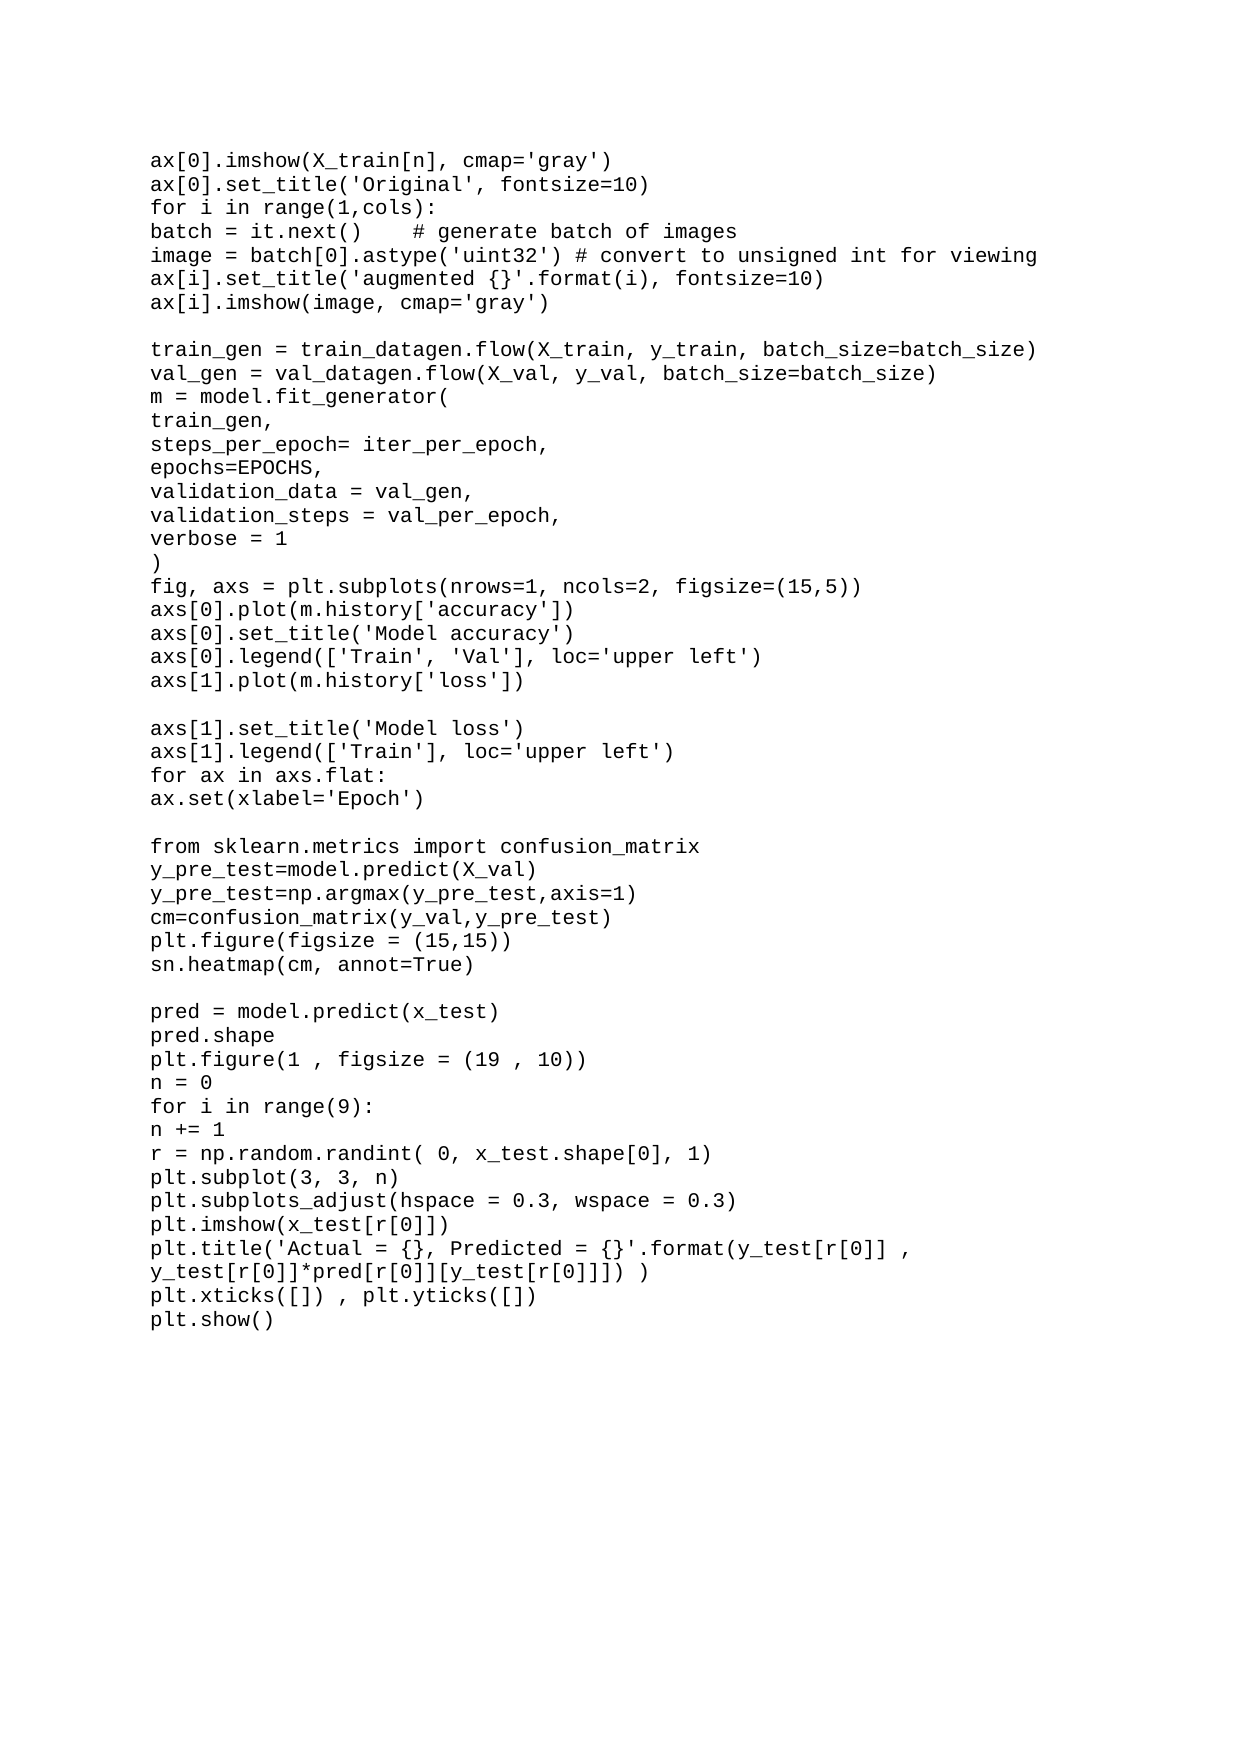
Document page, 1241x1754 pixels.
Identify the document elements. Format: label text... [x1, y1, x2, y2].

text axs[1].plot(m.history['loss']) [150, 670, 1090, 694]
text axs[1].set_title('Model loss') [150, 717, 1090, 741]
text plt.subplot(3, 3, n) [150, 1167, 1090, 1190]
text plt.figure(1 , figsize = (19 , 10)) [150, 1048, 1090, 1072]
text y_pre_test=np.argmax(y_pre_test,axis=1) [150, 883, 1090, 907]
text from sklearn.metrics import confusion_matrix [150, 836, 1090, 859]
text axs[0].plot(m.history['accuracy']) [150, 599, 1090, 623]
text image = batch[0].astype('uint32') # convert to unsigned int for viewing [150, 244, 1090, 268]
text for i in range(9): [150, 1096, 1090, 1119]
text verbose = 1 [150, 528, 1090, 552]
text plt.imshow(x_test[r[0]]) [150, 1214, 1090, 1238]
text axs[0].set_title('Model accuracy') [150, 623, 1090, 647]
text ax[0].imshow(X_train[n], cmap='gray') [150, 150, 1090, 174]
text m = model.fit_generator( [150, 386, 1090, 410]
text n += 1 [150, 1119, 1090, 1143]
text train_gen = train_datagen.flow(X_train, y_train, batch_size=batch_size) [150, 339, 1090, 363]
text train_gen, [150, 410, 1090, 434]
text epochs=EPOCHS, [150, 457, 1090, 481]
text y_pre_test=model.predict(X_val) [150, 859, 1090, 883]
text plt.figure(figsize = (15,15)) [150, 930, 1090, 954]
text validation_data = val_gen, [150, 481, 1090, 505]
text cm=confusion_matrix(y_val,y_pre_test) [150, 907, 1090, 930]
text for ax in axs.flat: [150, 765, 1090, 788]
text validation_steps = val_per_epoch, [150, 505, 1090, 528]
text fig, axs = plt.subplots(nrows=1, ncols=2, figsize=(15,5)) [150, 576, 1090, 599]
text ax[0].set_title('Original', fontsize=10) [150, 174, 1090, 197]
text plt.title('Actual = {}, Predicted = {}'.format(y_test[r[0]] , y_test[r[0]]*pred[r[0]][y_test[r[0]]]) ) [150, 1238, 1090, 1285]
text plt.subplots_adjust(hspace = 0.3, wspace = 0.3) [150, 1190, 1090, 1214]
text sn.heatmap(cm, annot=True) [150, 954, 1090, 978]
text ax[i].set_title('augmented {}'.format(i), fontsize=10) [150, 268, 1090, 292]
text pred = model.predict(x_test) [150, 1001, 1090, 1025]
text steps_per_epoch= iter_per_epoch, [150, 434, 1090, 457]
text batch = it.next() # generate batch of images [150, 221, 1090, 244]
text val_gen = val_datagen.flow(X_val, y_val, batch_size=batch_size) [150, 363, 1090, 386]
text axs[0].legend(['Train', 'Val'], loc='upper left') [150, 647, 1090, 670]
text r = np.random.randint( 0, x_test.shape[0], 1) [150, 1143, 1090, 1167]
text ax.set(xlabel='Epoch') [150, 788, 1090, 812]
text n = 0 [150, 1072, 1090, 1096]
text ) [150, 552, 1090, 576]
text plt.xticks([]) , plt.yticks([]) [150, 1285, 1090, 1309]
text for i in range(1,cols): [150, 197, 1090, 221]
text pred.shape [150, 1025, 1090, 1048]
text plt.show() [150, 1309, 1090, 1332]
text axs[1].legend(['Train'], loc='upper left') [150, 741, 1090, 765]
text ax[i].imshow(image, cmap='gray') [150, 292, 1090, 316]
